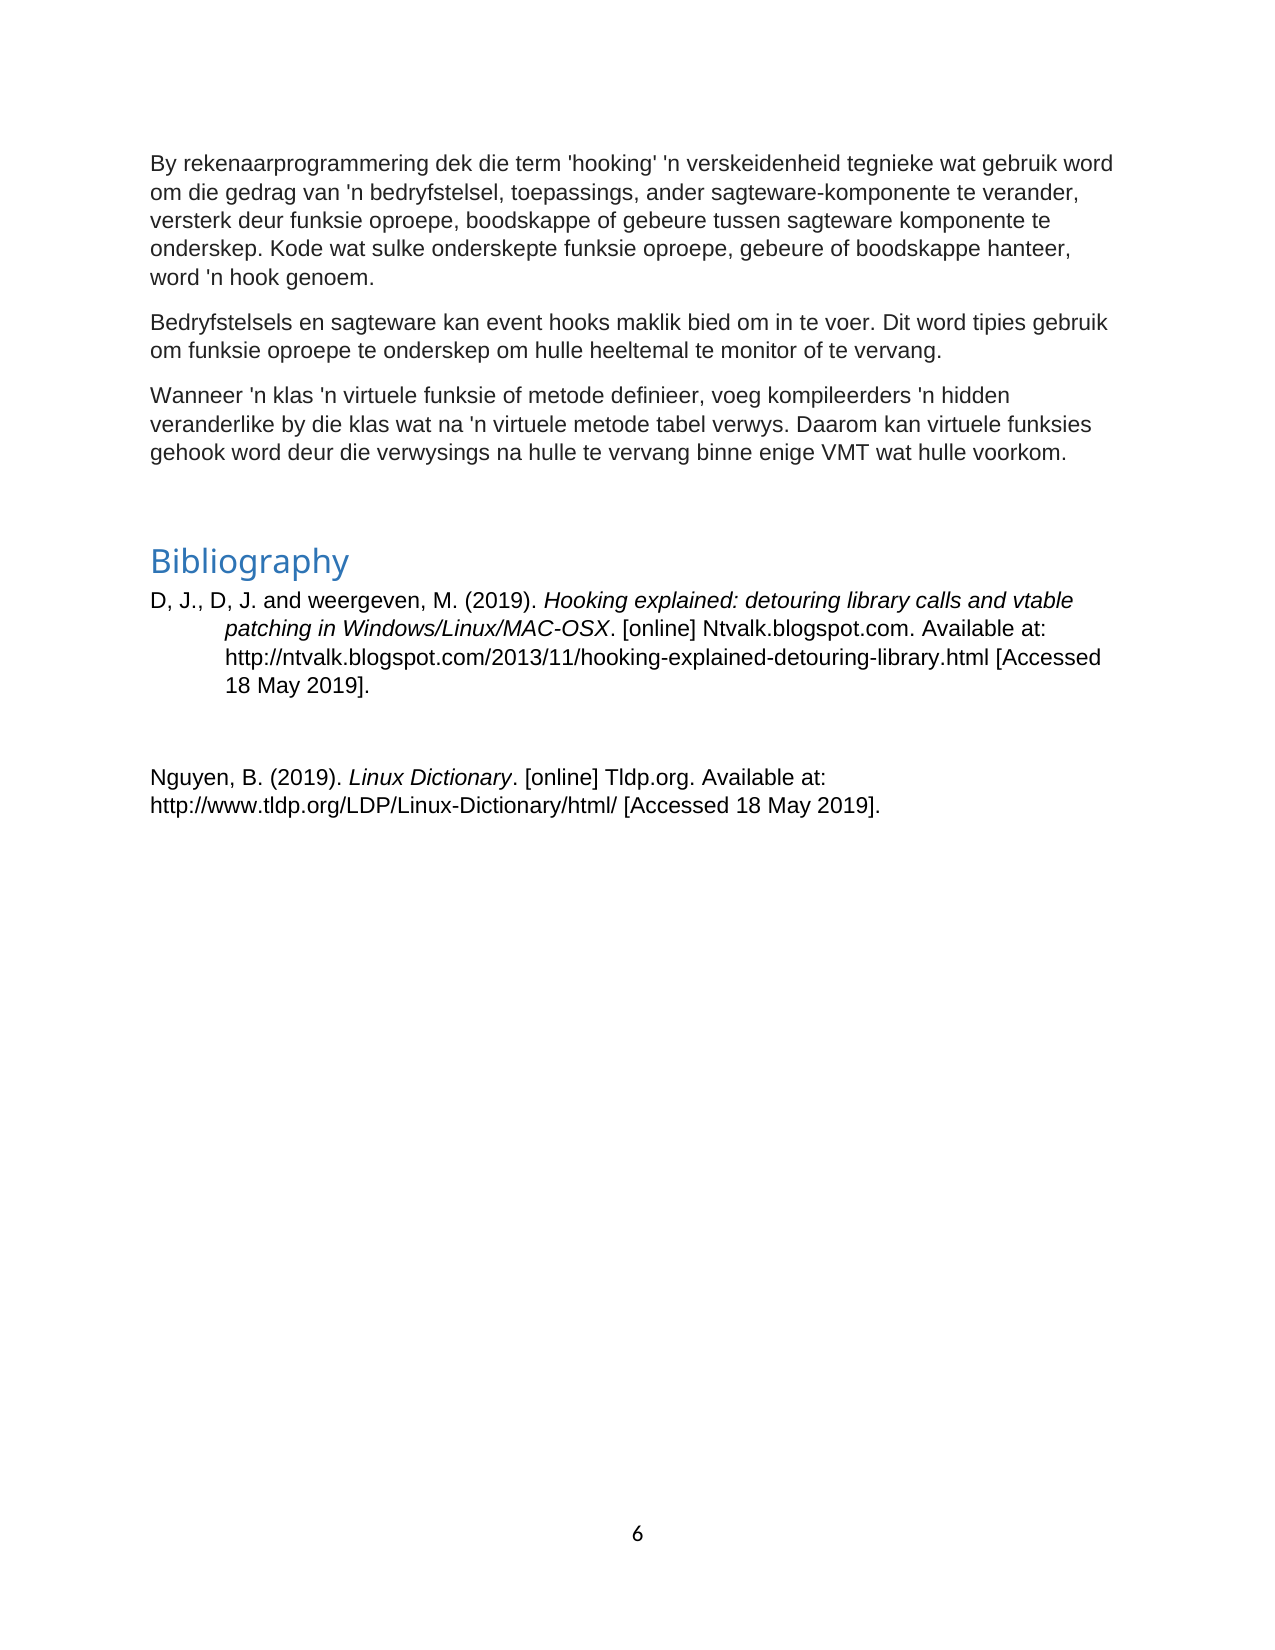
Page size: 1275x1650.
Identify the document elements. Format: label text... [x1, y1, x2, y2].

text Wanneer 'n klas 'n virtuele funksie of metode definieer, voeg kompileerders 'n hidden veranderlike by die klas wat na 'n virtuele metode tabel verwys. Daarom kan virtuele funksies gehook word deur die verwysings na hulle te vervang binne enige VMT wat hulle voorkom. [150, 382, 1125, 466]
text Bedryfstelsels en sagteware kan event hooks maklik bied om in te voer. Dit word tipies gebruik om funksie oproepe te onderskep om hulle heeltemal te monitor of te vervang. [150, 309, 1125, 364]
text By rekenaarprogrammering dek die term 'hooking' 'n verskeidenheid tegnieke wat gebruik word om die gedrag van 'n bedryfstelsel, toepassings, ander sagteware-komponente te verander, versterk deur funksie oproepe, boodskappe of gebeure tussen sagteware komponente te onderskep. Kode wat sulke onderskepte funksie oproepe, gebeure of boodskappe hanteer, word 'n hook genoem. [150, 150, 1125, 290]
